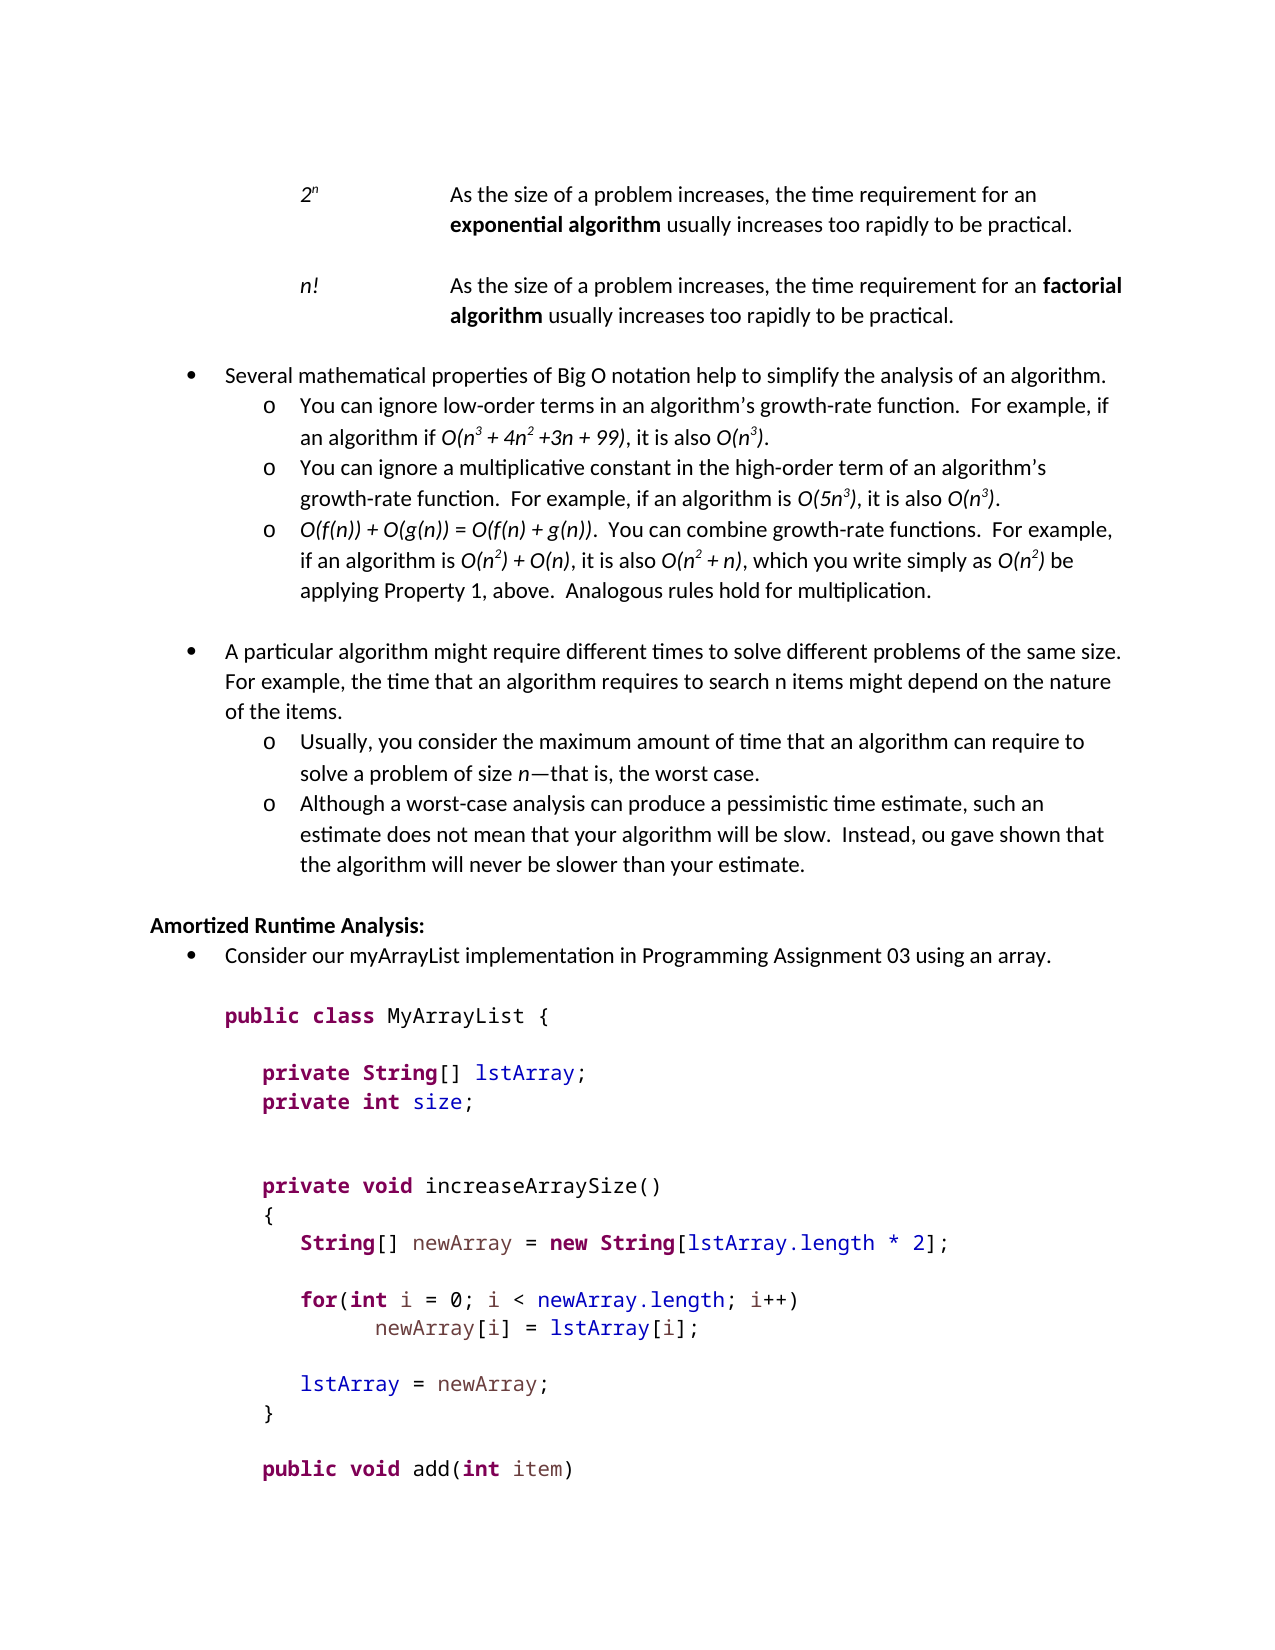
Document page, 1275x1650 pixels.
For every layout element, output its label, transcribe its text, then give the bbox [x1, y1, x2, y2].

text private int size; [150, 1087, 1125, 1115]
list Consider our myArrayList implementation in Programming Assignment 03 using an array. [187, 941, 1125, 969]
list Although a worst-case analysis can produce a pessimistic time estimate, such an estimate does not mean that your algorithm will be slow. Instead, ou gave shown that the algorithm will never be slower than your estimate. [262, 789, 1125, 878]
text public void add(int item) [150, 1454, 1125, 1483]
text lstArray = newArray; [150, 1369, 1125, 1398]
text public class MyArrayList { [150, 1002, 1125, 1030]
list O(f(n)) + O(g(n)) = O(f(n) + g(n)). You can combine growth-rate functions. For example, if an algorithm is O(n2) + O(n), it is also O(n2 + n), which you write simply as O(n2) be applying Property 1, above. Analogous rules hold for multiplication. [262, 515, 1125, 604]
text 2n As the size of a problem increases, the time requirement for an exponential algorithm usually increases too rapidly to be practical. [300, 180, 1125, 238]
text private String[] lstArray; [150, 1058, 1125, 1087]
list You can ignore low-order terms in an algorithm’s growth-rate function. For example, if an algorithm if O(n3 + 4n2 +3n + 99), it is also O(n3). [262, 392, 1125, 451]
list You can ignore a multiplicative constant in the high-order term of an algorithm’s growth-rate function. For example, if an algorithm is O(5n3), it is also O(n3). [262, 453, 1125, 513]
text } [150, 1398, 1125, 1426]
text Amortized Runtime Analysis: [150, 911, 1125, 939]
text String[] newArray = new String[lstArray.length * 2]; [150, 1228, 1125, 1257]
text for(int i = 0; i < newArray.length; i++) [150, 1285, 1125, 1313]
text newArray[i] = lstArray[i]; [150, 1313, 1125, 1342]
list Usually, you consider the maximum amount of time that an algorithm can require to solve a problem of size n—that is, the worst case. [262, 727, 1125, 787]
text private void increaseArraySize() [150, 1171, 1125, 1200]
list A particular algorithm might require different times to solve different problems of the same size. For example, the time that an algorithm requires to search n items might depend on the nature of the items. [187, 637, 1125, 725]
text n! As the size of a problem increases, the time requirement for an factorial algorithm usually increases too rapidly to be practical. [300, 271, 1125, 329]
list Several mathematical properties of Big O notation help to simplify the analysis of an algorithm. [187, 361, 1125, 389]
text { [150, 1200, 1125, 1228]
